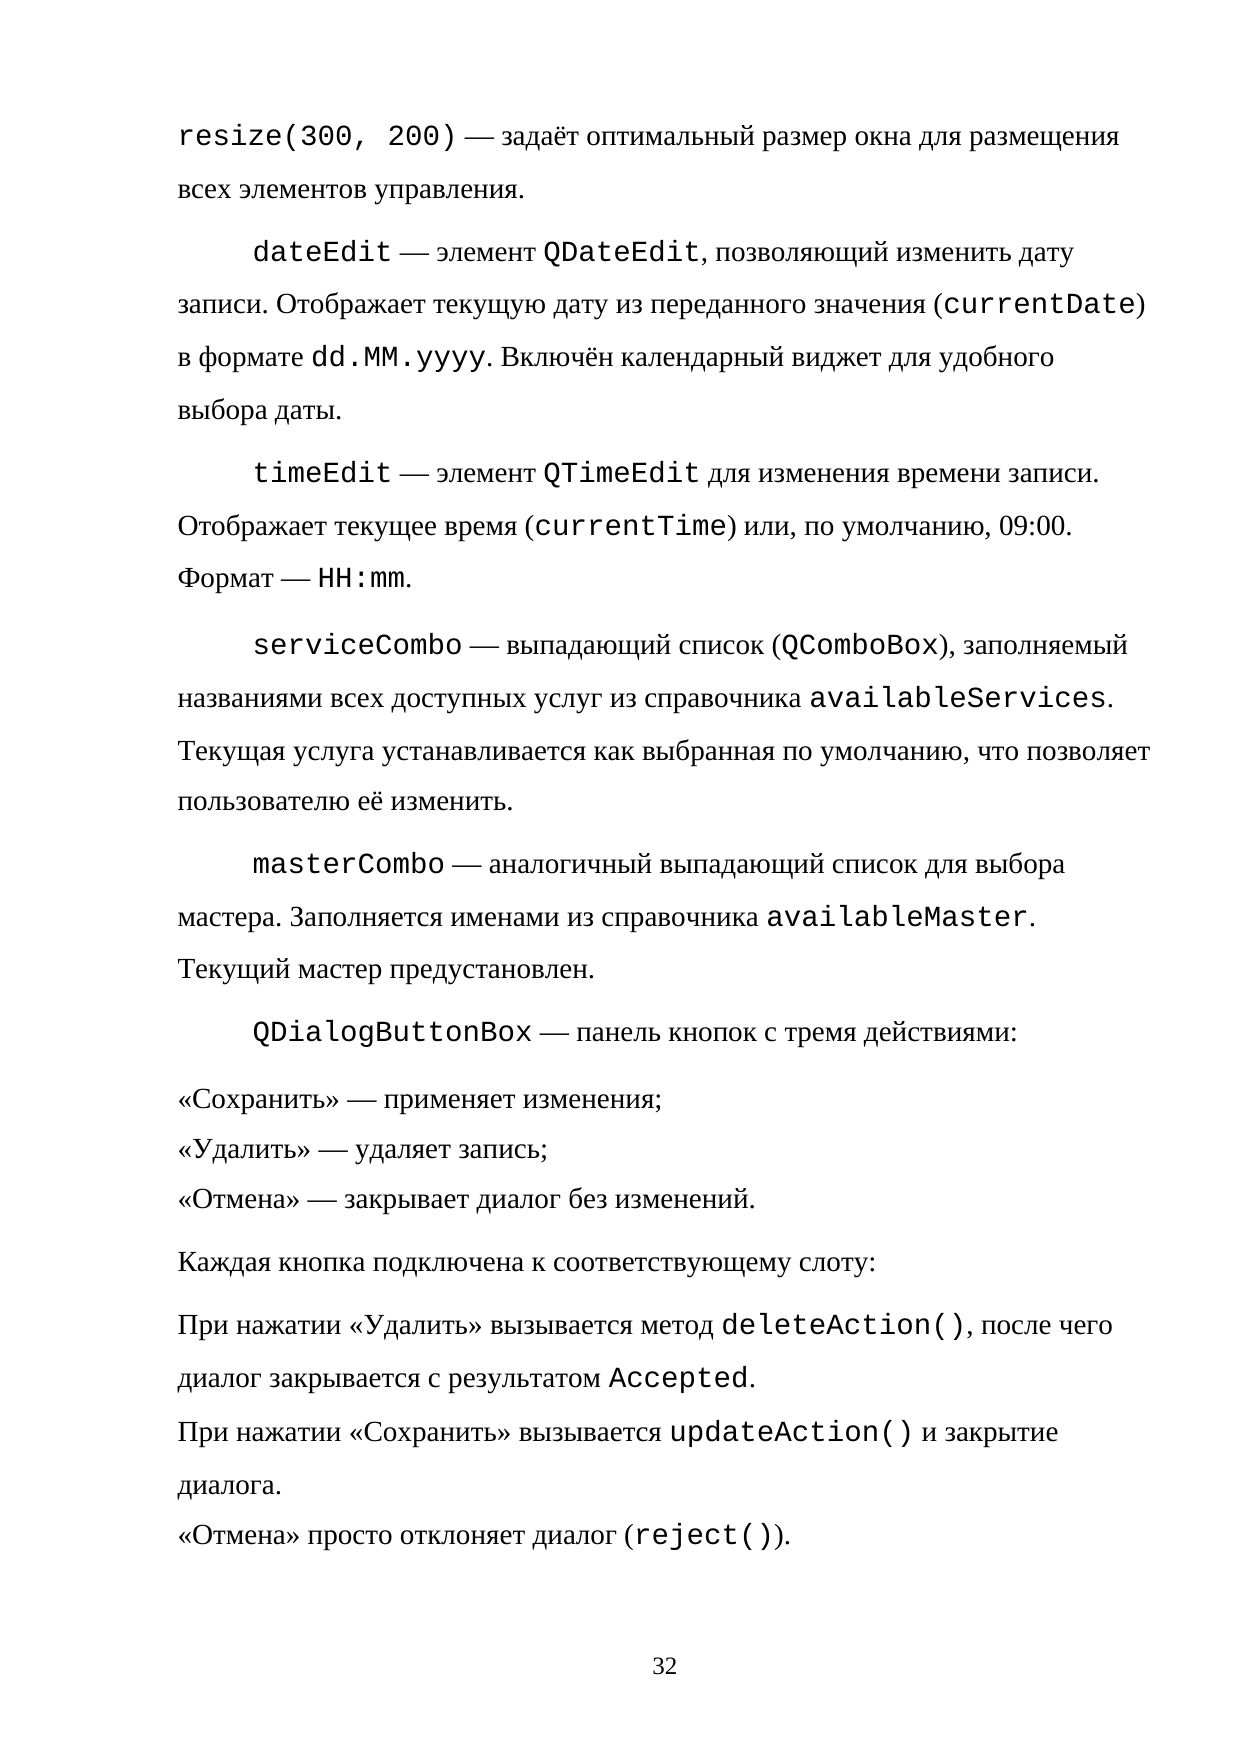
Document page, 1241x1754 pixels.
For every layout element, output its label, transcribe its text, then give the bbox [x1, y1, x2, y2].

text timeEdit — элемент QTimeEdit для изменения времени записи. Отображает текущее время (currentTime) или, по умолчанию, 09:00. Формат — HH:mm. [177, 455, 1152, 597]
text При нажатии «Удалить» вызывается метод deleteAction(), после чего диалог закрывается с результатом Accepted. [177, 1307, 1152, 1396]
text «Отмена» — закрывает диалог без изменений. [177, 1182, 1152, 1215]
text QDialogButtonBox — панель кнопок с тремя действиями: [177, 1014, 1152, 1050]
text «Удалить» — удаляет запись; [177, 1131, 1152, 1165]
text «Отмена» просто отклоняет диалог (reject()). [177, 1517, 1152, 1553]
text Каждая кнопка подключена к соответствующему слоту: [177, 1244, 1152, 1278]
text «Сохранить» — применяет изменения; [177, 1081, 1152, 1114]
text serviceCombo — выпадающий список (QComboBox), заполняемый названиями всех доступных услуг из справочника availableServices. Текущая услуга устанавливается как выбранная по умолчанию, что позволяет пользователю её изменить. [177, 627, 1152, 817]
text masterCombo — аналогичный выпадающий список для выбора мастера. Заполняется именами из справочника availableMaster. Текущий мастер предустановлен. [177, 846, 1152, 985]
text При нажатии «Сохранить» вызывается updateAction() и закрытие диалога. [177, 1414, 1152, 1500]
text dateEdit — элемент QDateEdit, позволяющий изменить дату записи. Отображает текущую дату из переданного значения (currentDate) в формате dd.MM.yyyy. Включён календарный виджет для удобного выбора даты. [177, 234, 1152, 426]
text resize(300, 200) — задаёт оптимальный размер окна для размещения всех элементов управления. [177, 118, 1152, 204]
